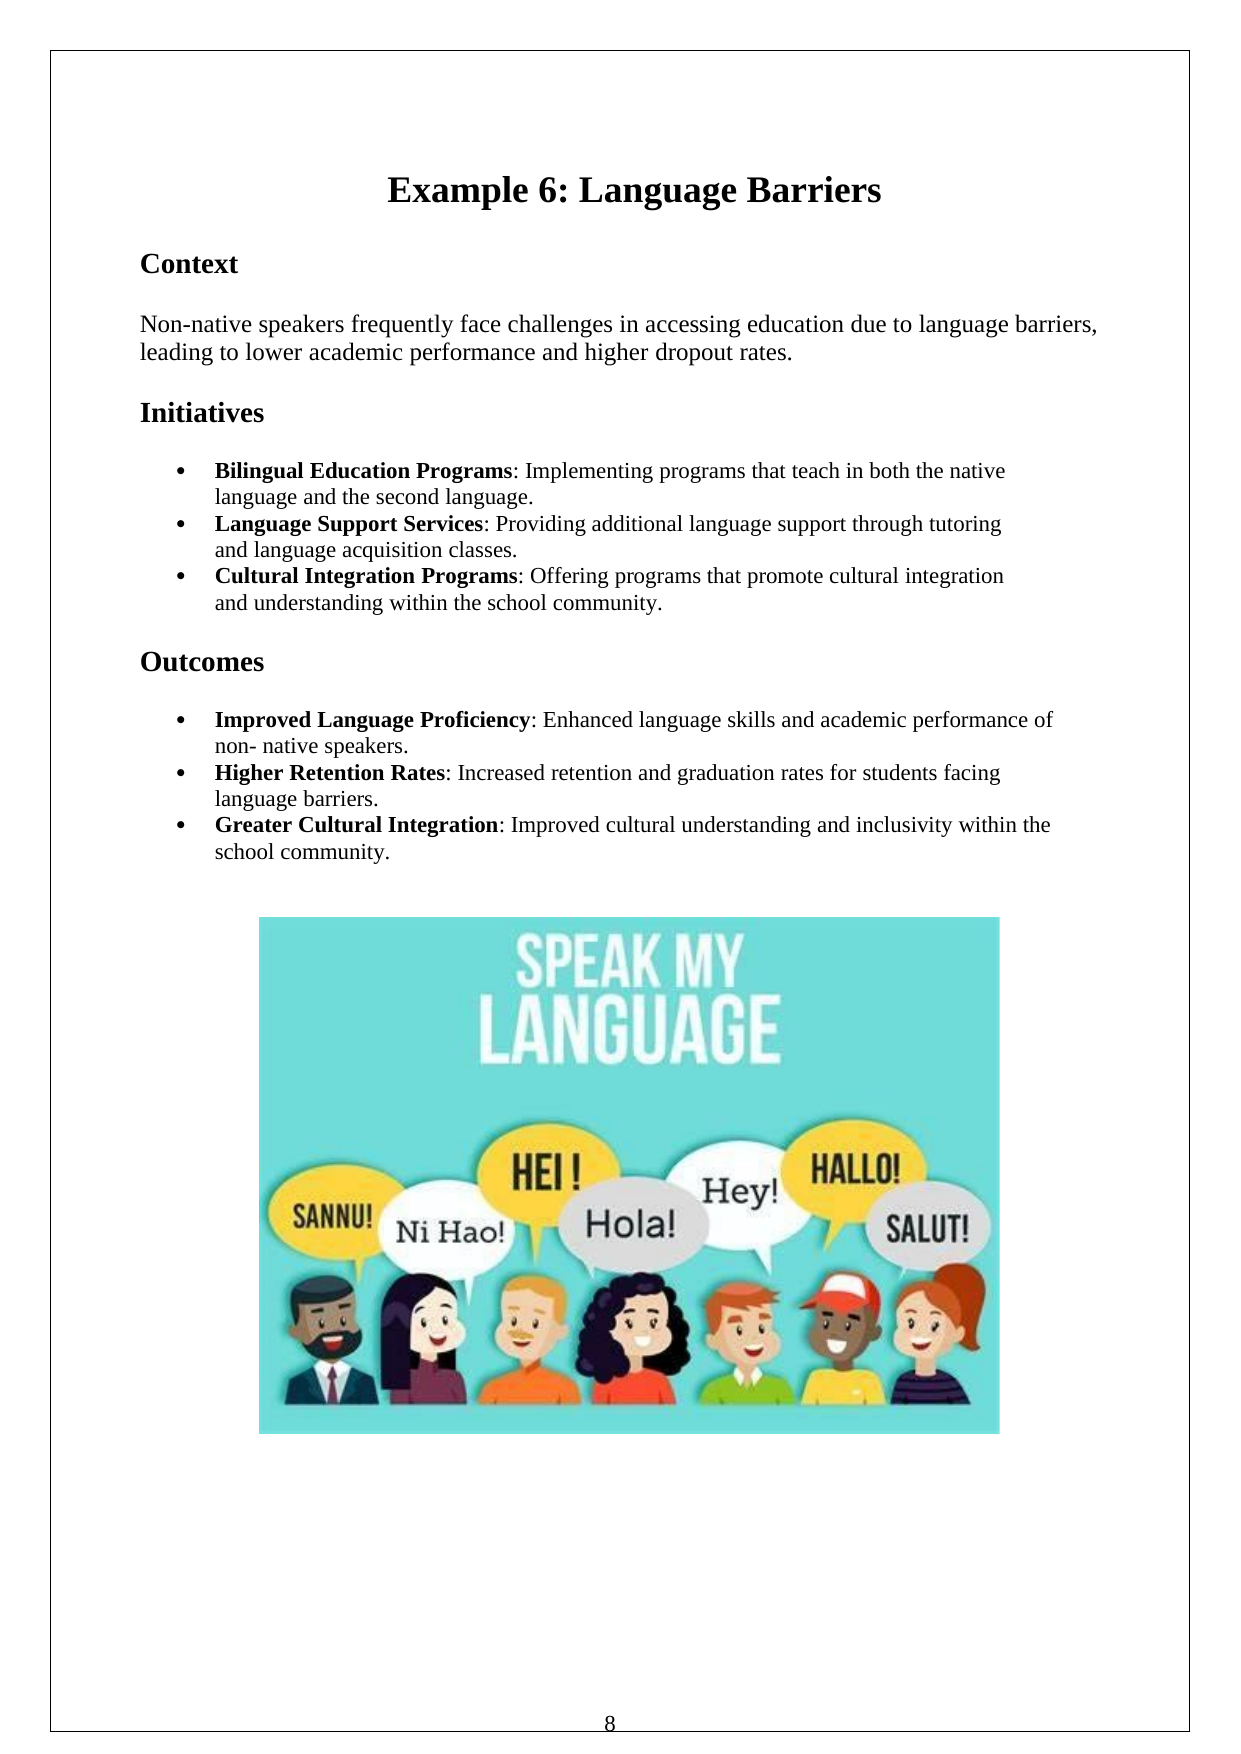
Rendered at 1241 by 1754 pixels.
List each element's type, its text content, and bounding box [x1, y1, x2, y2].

list Greater Cultural Integration: Improved cultural understanding and inclusivity within the school community. [177, 811, 1115, 864]
list Bilingual Education Programs: Implementing programs that teach in both the native language and the second language. [177, 458, 1093, 509]
list Language Support Services: Providing additional language support through tutoring and language acquisition classes. [177, 510, 1040, 562]
text Non-native speakers frequently face challenges in accessing education due to language barriers, leading to lower academic performance and higher dropout rates. [139, 309, 1130, 366]
subtitle Outcomes [139, 644, 1130, 677]
subtitle Context [139, 246, 1130, 279]
picture [259, 917, 1000, 1434]
subtitle Example 6: Language Barriers [139, 167, 1130, 211]
subtitle Initiatives [139, 395, 1130, 428]
list Cultural Integration Programs: Offering programs that promote cultural integration and understanding within the school community. [177, 562, 1042, 615]
list Higher Retention Rates: Increased retention and graduation rates for students facing language barriers. [177, 759, 1088, 811]
list Improved Language Proficiency: Enhanced language skills and academic performance of non- native speakers. [177, 707, 1100, 758]
